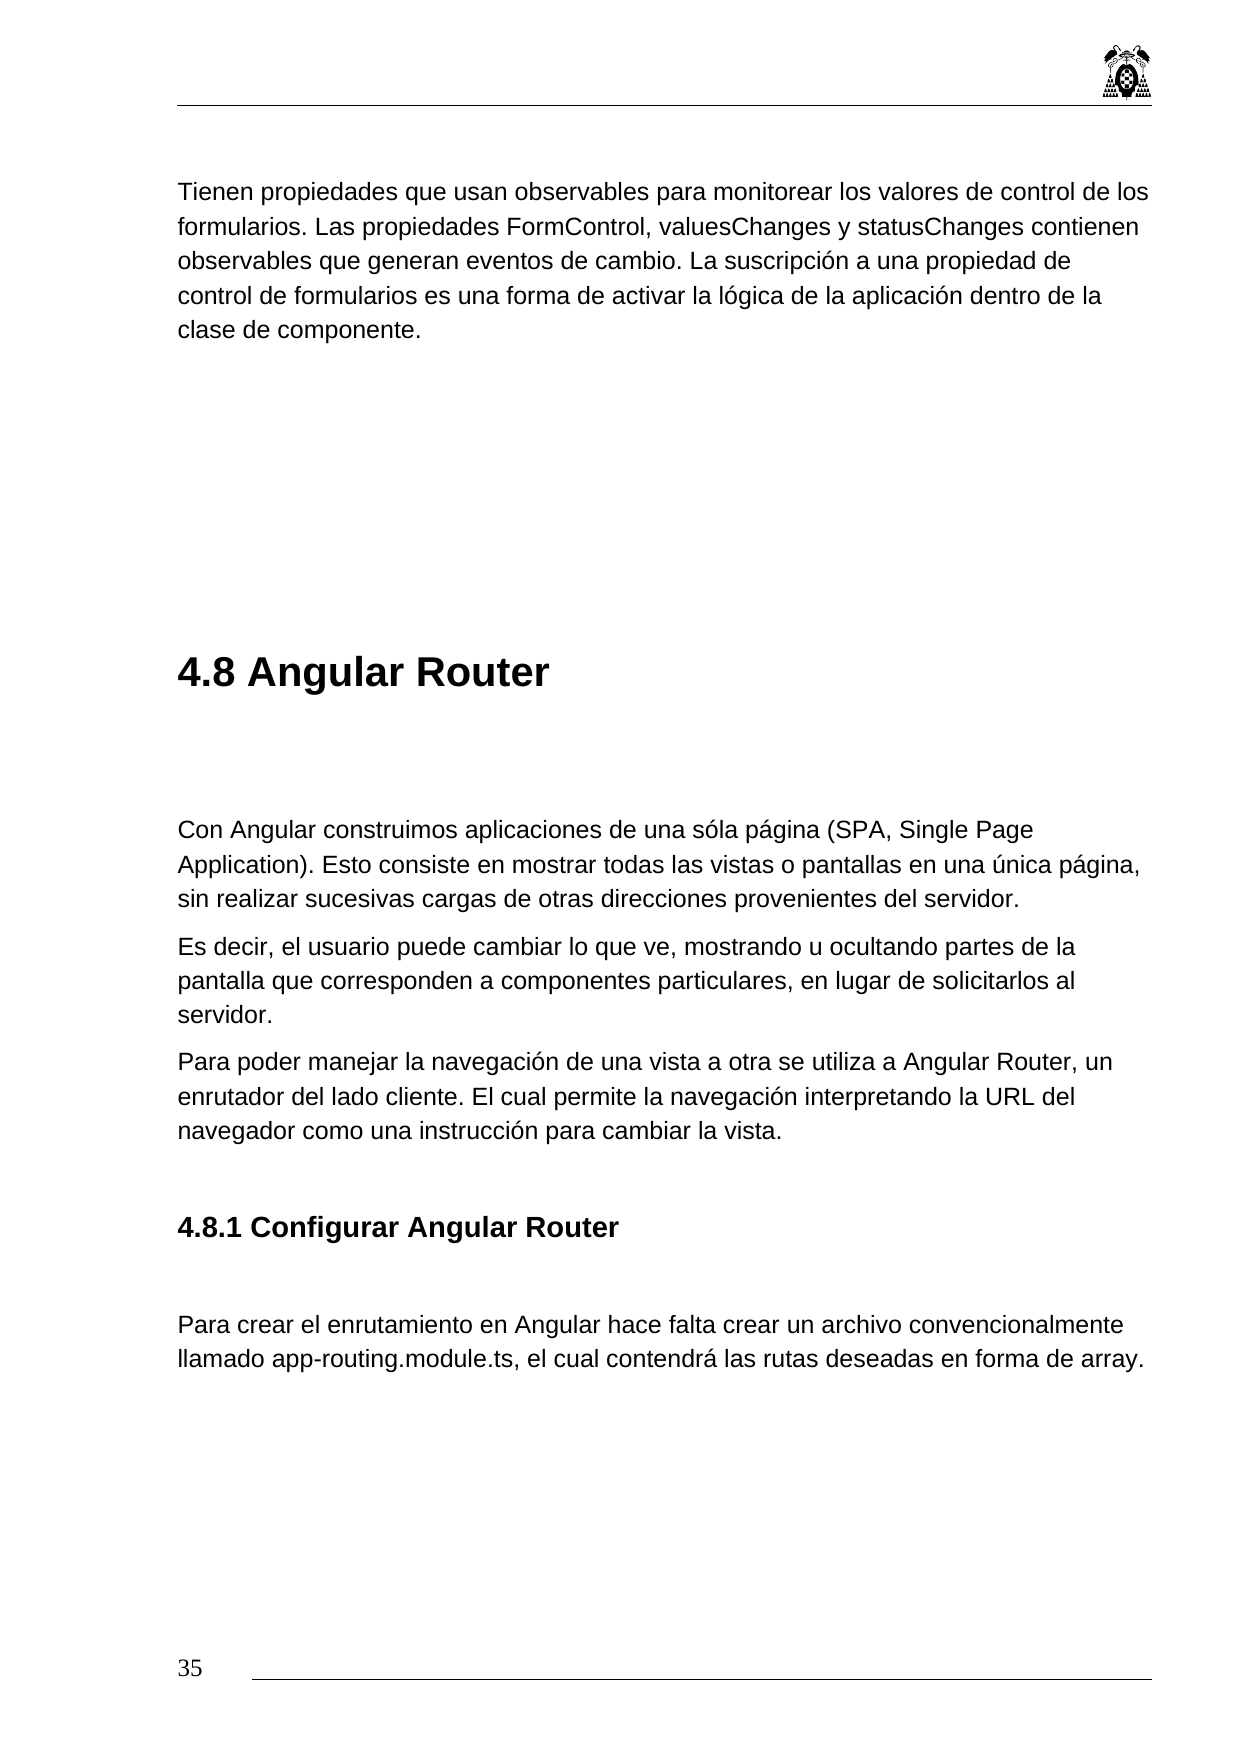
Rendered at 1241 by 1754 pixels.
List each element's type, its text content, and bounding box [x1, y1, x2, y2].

text Con Angular construimos aplicaciones de una sóla página (SPA, Single Page Application). Esto consiste en mostrar todas las vistas o pantallas en una única página, sin realizar sucesivas cargas de otras direcciones provenientes del servidor. [177, 816, 1152, 913]
text Es decir, el usuario puede cambiar lo que ve, mostrando u ocultando partes de la pantalla que corresponden a componentes particulares, en lugar de solicitarlos al servidor. [177, 931, 1152, 1029]
text 4.8.1 Configurar Angular Router [177, 1210, 1152, 1244]
picture [1102, 45, 1152, 102]
text Para crear el enrutamiento en Angular hace falta crear un archivo convencionalmente llamado app-routing.module.ts, el cual contendrá las rutas deseadas en forma de array. [177, 1310, 1152, 1373]
subtitle 4.8 Angular Router [177, 647, 1152, 695]
text Tienen propiedades que usan observables para monitorear los valores de control de los formularios. Las propiedades FormControl, valuesChanges y statusChanges contienen observables que generan eventos de cambio. La suscripción a una propiedad de control de formularios es una forma de activar la lógica de la aplicación dentro de la clase de componente. [177, 177, 1152, 344]
text Para poder manejar la navegación de una vista a otra se utiliza a Angular Router, un enrutador del lado cliente. El cual permite la navegación interpretando la URL del navegador como una instrucción para cambiar la vista. [177, 1047, 1152, 1145]
